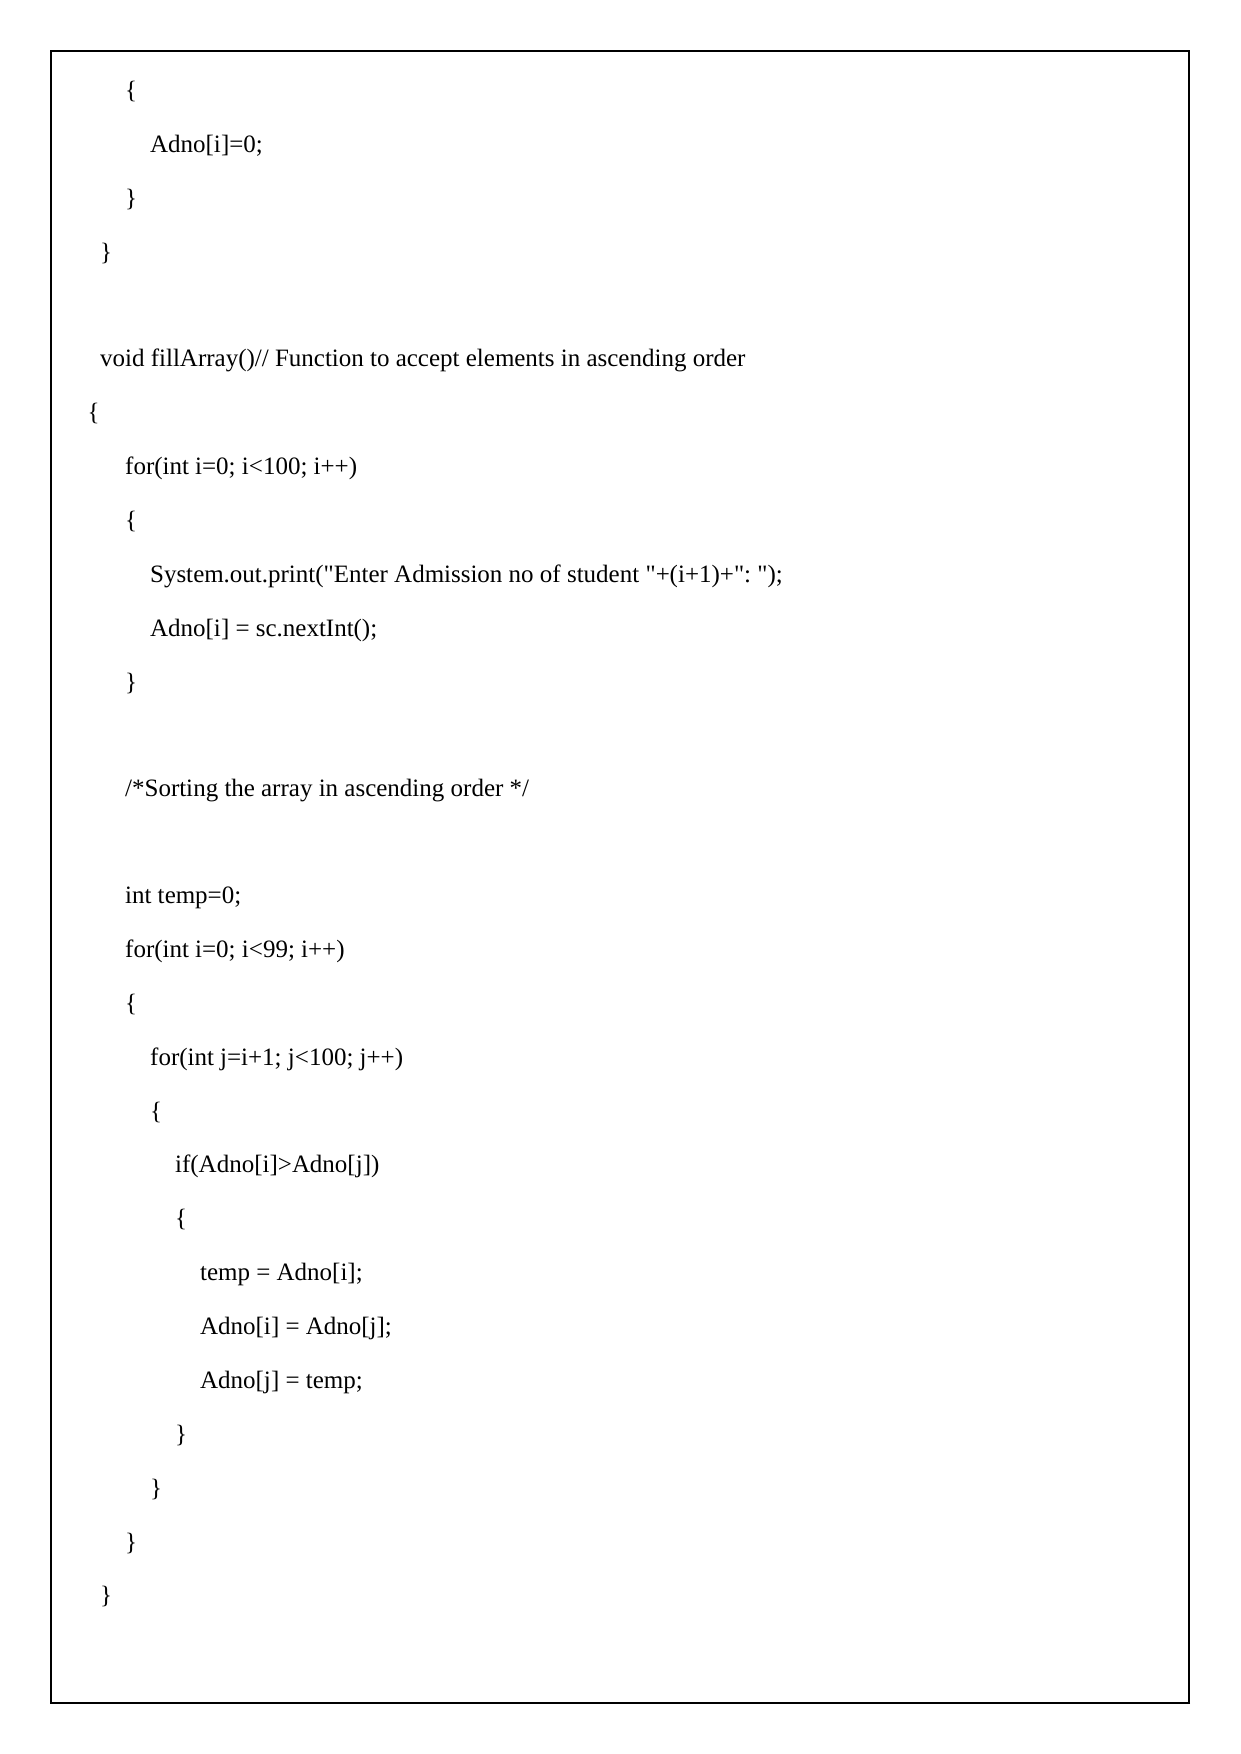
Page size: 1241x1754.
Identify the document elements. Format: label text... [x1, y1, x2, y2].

text } [75, 1580, 1165, 1609]
text { [75, 1096, 1165, 1124]
text temp = Adno[i]; [75, 1257, 1165, 1286]
text System.out.print("Enter Admission no of student "+(i+1)+": "); [75, 559, 1165, 588]
text Adno[i] = Adno[j]; [75, 1311, 1165, 1340]
text Adno[i] = sc.nextInt(); [75, 613, 1165, 641]
text } [75, 1473, 1165, 1501]
text /*Sorting the array in ascending order */ [75, 773, 1165, 802]
text { [75, 397, 1165, 426]
text } [75, 183, 1165, 211]
text for(int i=0; i<99; i++) [75, 934, 1165, 963]
text for(int j=i+1; j<100; j++) [75, 1042, 1165, 1071]
text void fillArray()// Function to accept elements in ascending order [75, 343, 1165, 372]
text if(Adno[i]>Adno[j]) [75, 1149, 1165, 1178]
text { [75, 75, 1165, 104]
text } [75, 667, 1165, 695]
text Adno[j] = temp; [75, 1365, 1165, 1394]
text int temp=0; [75, 880, 1165, 909]
text Adno[i]=0; [75, 129, 1165, 158]
text { [75, 988, 1165, 1017]
text } [75, 1419, 1165, 1448]
text } [75, 1527, 1165, 1555]
text { [75, 1203, 1165, 1232]
text { [75, 505, 1165, 534]
text } [75, 237, 1165, 265]
text for(int i=0; i<100; i++) [75, 451, 1165, 480]
